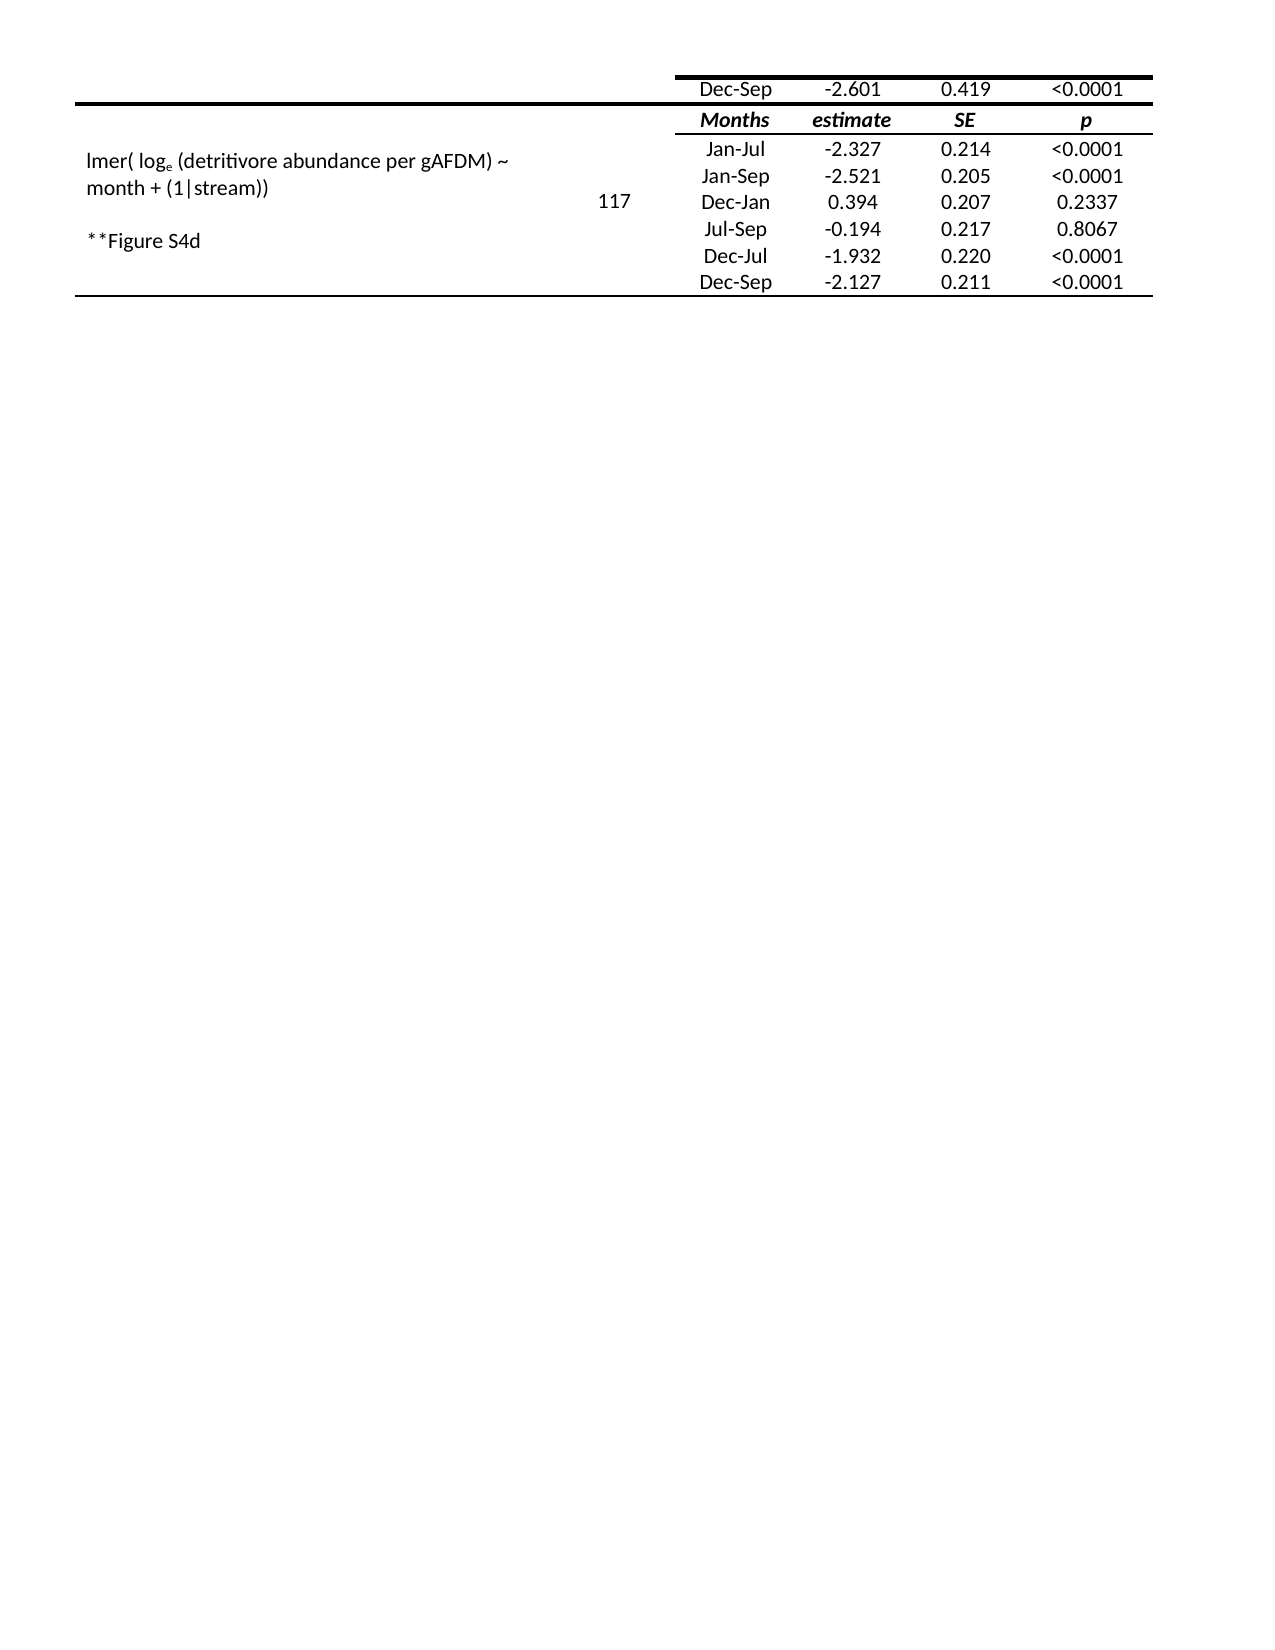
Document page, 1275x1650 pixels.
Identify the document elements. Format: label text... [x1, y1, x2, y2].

table_cell 0.214 [909, 135, 1022, 162]
table_cell -2.521 [796, 162, 909, 188]
table_cell Jan-Jul [675, 135, 796, 162]
table_cell <0.0001 [1022, 135, 1153, 162]
table_cell 0.2337 [1022, 189, 1153, 215]
table_cell -2.327 [796, 135, 909, 162]
table_cell <0.0001 [1022, 269, 1153, 295]
table_cell 0.211 [909, 269, 1022, 295]
table_cell -1.932 [796, 242, 909, 268]
table_cell Dec-Sep [675, 269, 796, 295]
table_cell -0.194 [796, 215, 909, 242]
table_cell -2.127 [796, 269, 909, 295]
table_cell <0.0001 [1022, 242, 1153, 268]
table_cell 0.220 [909, 242, 1022, 268]
table_cell Months [675, 106, 796, 133]
table_cell p [1022, 106, 1153, 133]
table_cell 0.205 [909, 162, 1022, 188]
table_cell <0.0001 [1022, 80, 1153, 102]
table_cell Jan-Sep [675, 162, 796, 188]
table_cell 0.419 [909, 80, 1022, 102]
table_cell 117 [553, 106, 675, 295]
table_cell 0.394 [796, 189, 909, 215]
table_cell 0.217 [909, 215, 1022, 242]
table_cell 0.207 [909, 189, 1022, 215]
table_cell SE [909, 106, 1022, 133]
table_cell 0.8067 [1022, 215, 1153, 242]
table_cell Dec-Sep [675, 80, 796, 102]
table_cell -2.601 [796, 80, 909, 102]
table_cell lmer( loge (detritivore abundance per gAFDM) ~ month + (1|stream)) **Figure S4d [75, 106, 553, 295]
table_cell <0.0001 [1022, 162, 1153, 188]
table_cell Dec-Jul [675, 242, 796, 268]
table_cell Dec-Jan [675, 189, 796, 215]
table_cell Jul-Sep [675, 215, 796, 242]
table_cell estimate [796, 106, 909, 133]
